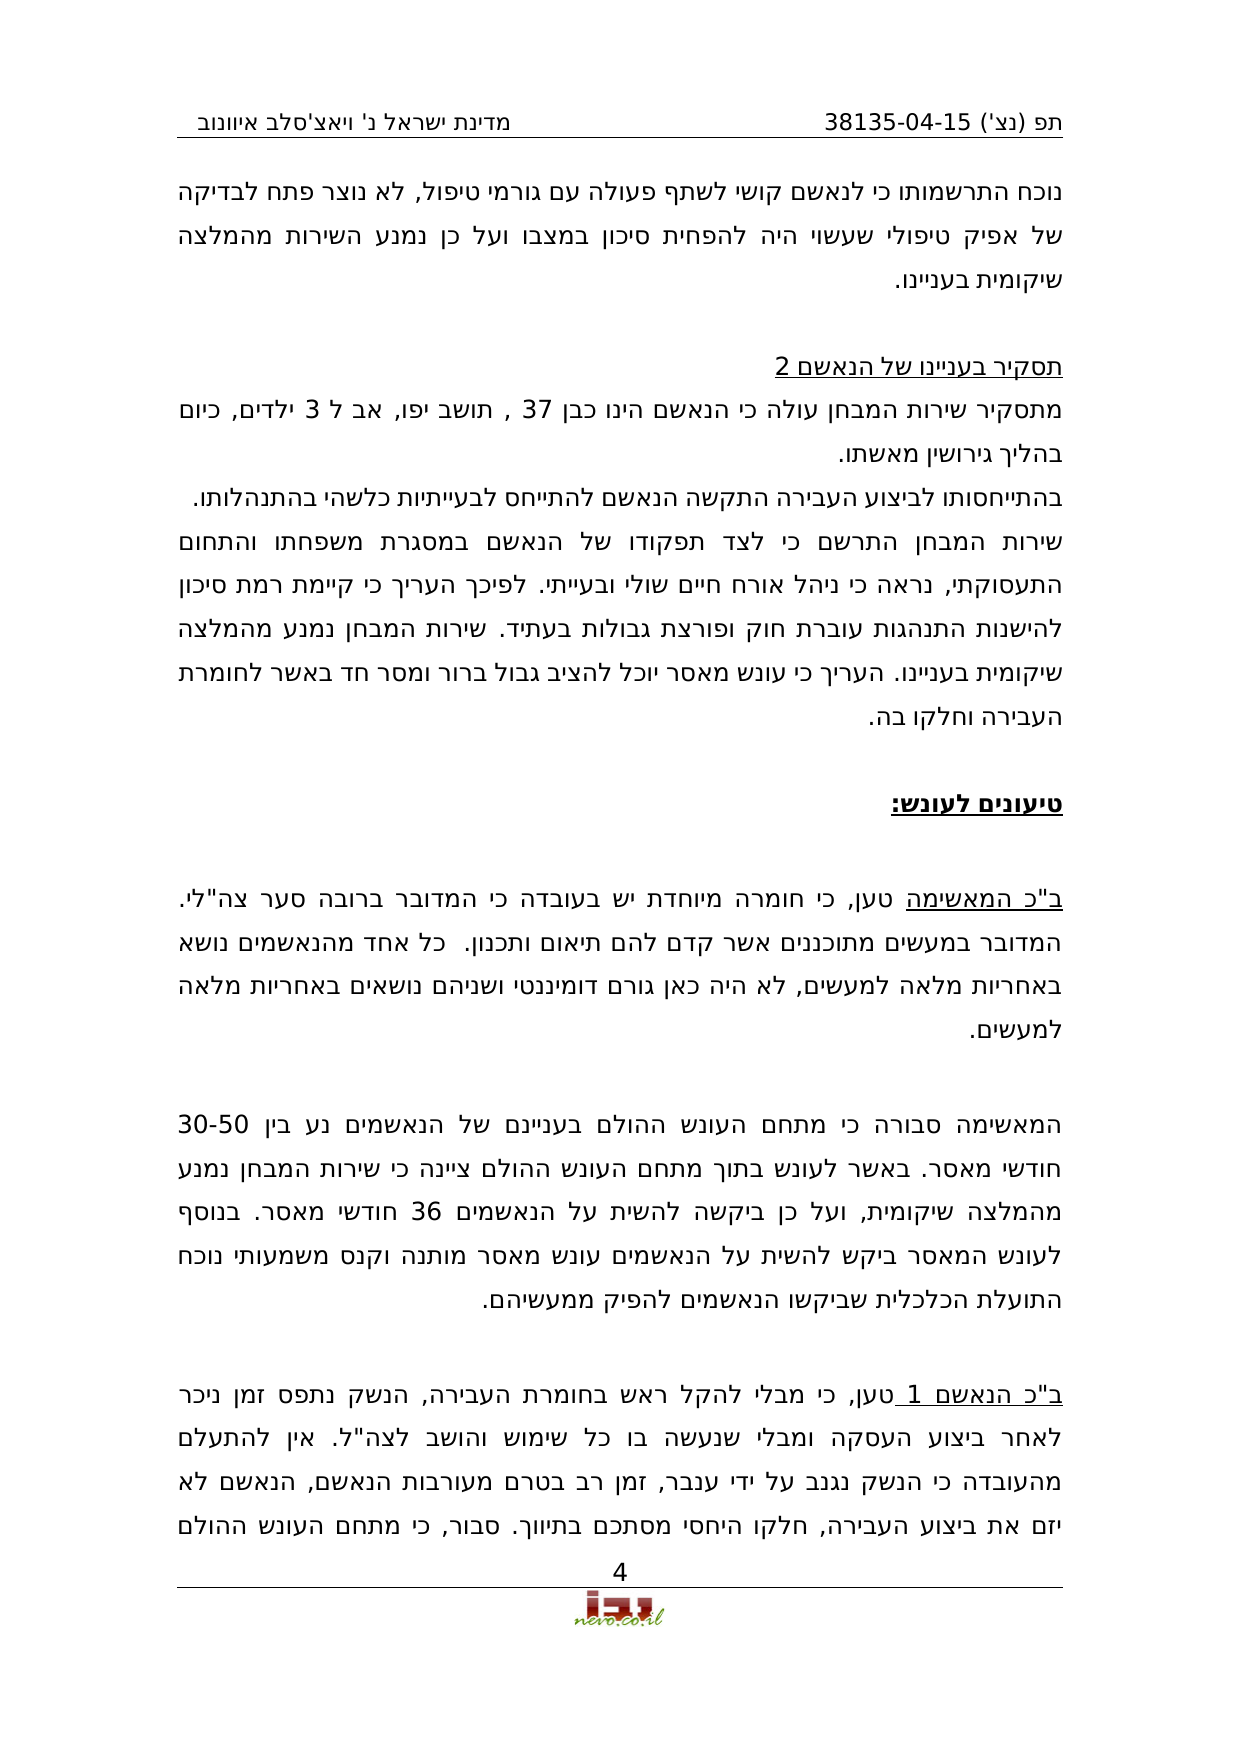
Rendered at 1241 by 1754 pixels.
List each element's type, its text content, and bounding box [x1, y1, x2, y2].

text נוכח התרשמותו כי לנאשם קושי לשתף פעולה עם גורמי טיפול, לא נוצר פתח לבדיקה של אפיק טיפולי שעשוי היה להפחית סיכון במצבו ועל כן נמנע השירות מהמלצה שיקומית בעניינו. [177, 177, 1063, 294]
text שירות המבחן התרשם כי לצד תפקודו של הנאשם במסגרת משפחתו והתחום התעסוקתי, נראה כי ניהל אורח חיים שולי ובעייתי. לפיכך העריך כי קיימת רמת סיכון להישנות התנהגות עוברת חוק ופורצת גבולות בעתיד. שירות המבחן נמנע מהמלצה שיקומית בעניינו. העריך כי עונש מאסר יוכל להציב גבול ברור ומסר חד באשר לחומרת העבירה וחלקו בה. [177, 527, 1063, 731]
text ב"כ המאשימה טען, כי חומרה מיוחדת יש בעובדה כי המדובר ברובה סער צה"לי. המדובר במעשים מתוכננים אשר קדם להם תיאום ותכנון. כל אחד מהנאשמים נושא באחריות מלאה למעשים, לא היה כאן גורם דומיננטי ושניהם נושאים באחריות מלאה למעשים. [177, 884, 1063, 1044]
text תסקיר בעניינו של הנאשם 2 [177, 352, 1063, 381]
text מתסקיר שירות המבחן עולה כי הנאשם הינו כבן 37 , תושב יפו, אב ל 3 ילדים, כיום בהליך גירושין מאשתו. [177, 396, 1063, 468]
picture [574, 1590, 666, 1627]
text בהתייחסותו לביצוע העבירה התקשה הנאשם להתייחס לבעייתיות כלשהי בהתנהלותו. [177, 483, 1063, 512]
list טיעונים לעונש: [177, 789, 1063, 818]
text המאשימה סבורה כי מתחם העונש ההולם בעניינם של הנאשמים נע בין 30-50 חודשי מאסר. באשר לעונש בתוך מתחם העונש ההולם ציינה כי שירות המבחן נמנע מהמלצה שיקומית, ועל כן ביקשה להשית על הנאשמים 36 חודשי מאסר. בנוסף לעונש המאסר ביקש להשית על הנאשמים עונש מאסר מותנה וקנס משמעותי נוכח התועלת הכלכלית שביקשו הנאשמים להפיק ממעשיהם. [177, 1110, 1063, 1314]
